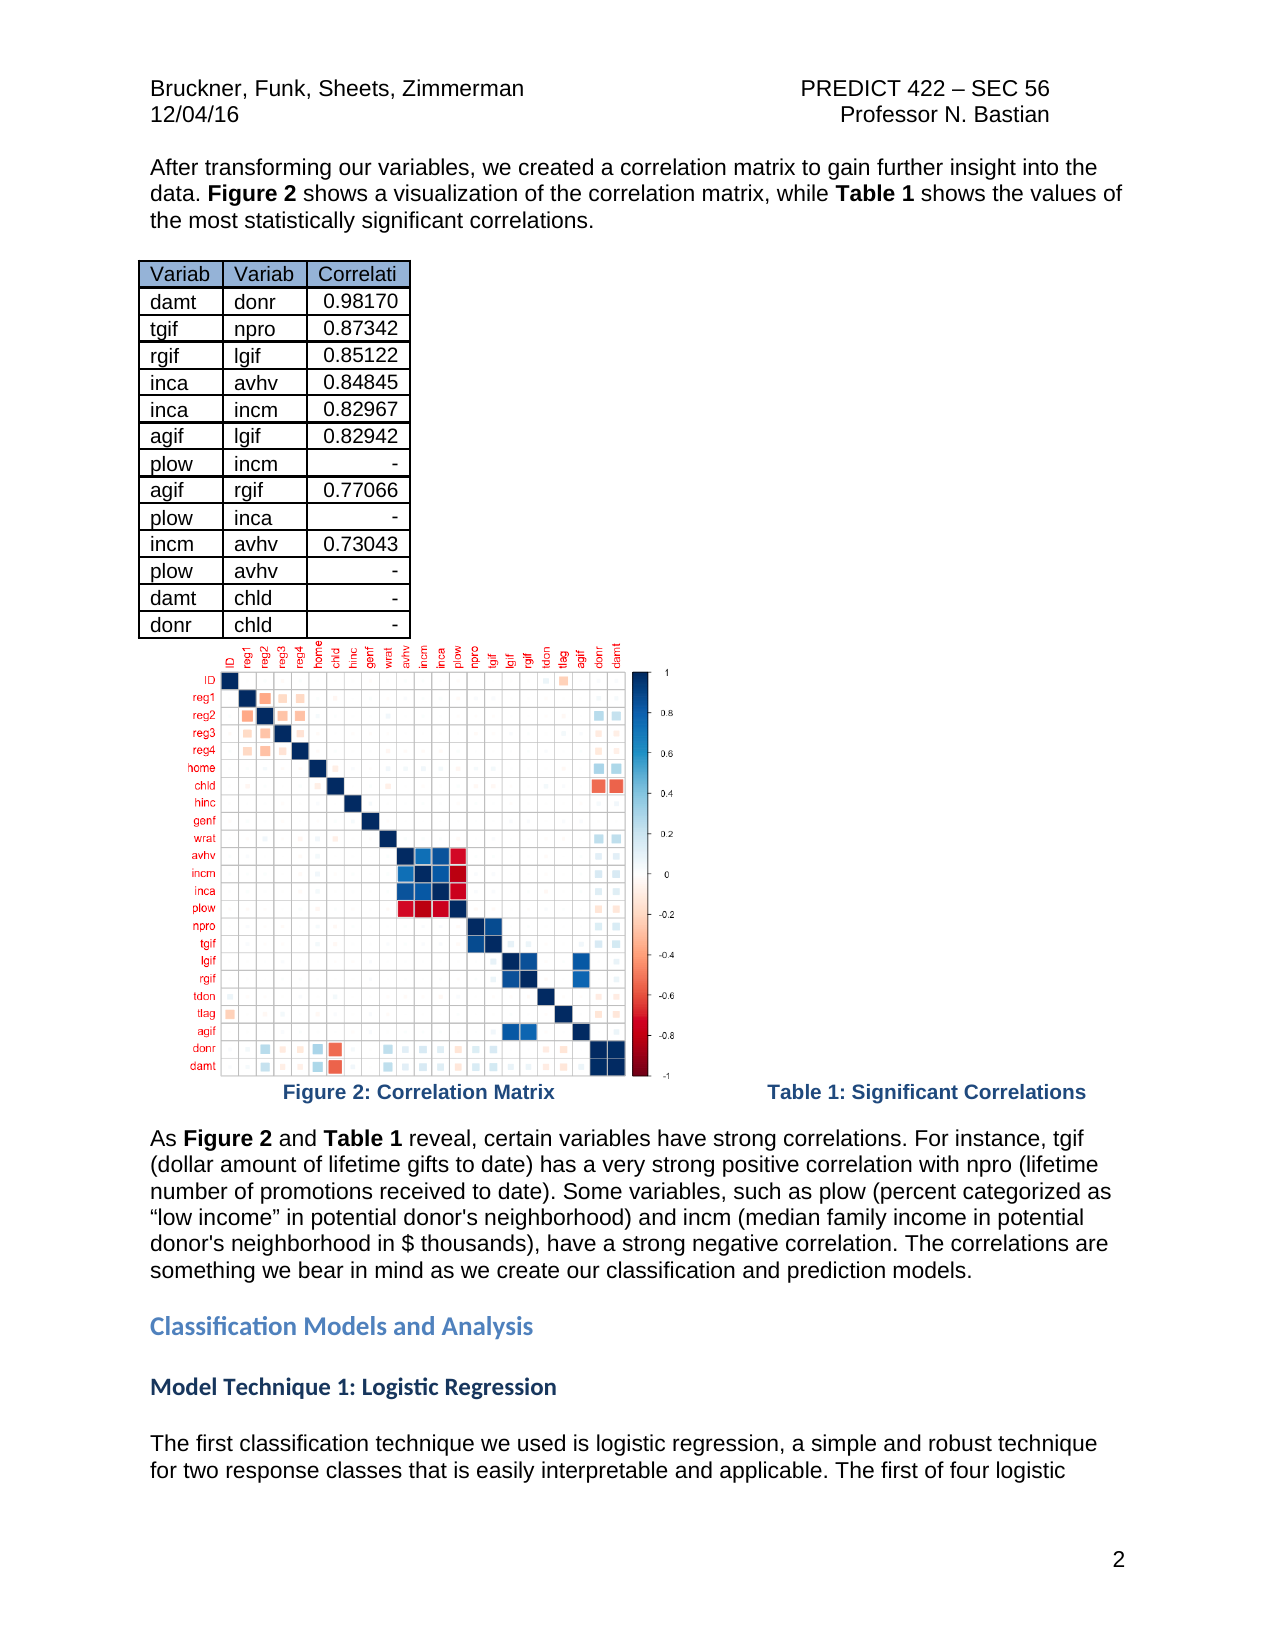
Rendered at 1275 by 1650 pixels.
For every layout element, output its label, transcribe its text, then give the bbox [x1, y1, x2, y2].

table_cell -0.7510141 [308, 504, 409, 529]
table_cell -0.5531045 [308, 585, 409, 610]
table_cell -0.5326077 [308, 612, 409, 637]
table_cell agif [140, 424, 222, 448]
table_cell 0.7304313 [308, 531, 409, 556]
text After transforming our variables, we created a correlation matrix to gain further insight into the data. Figure 2 shows a visualization of the correlation matrix, while Table 1 shows the values of the most statistically significant correlations. [150, 154, 1125, 233]
subtitle Model Technique 1: Logistic Regression [150, 1371, 1125, 1402]
table_cell chld [224, 612, 306, 637]
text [150, 1430, 1125, 1483]
table_cell plow [140, 504, 222, 529]
table_cell inca [224, 504, 306, 529]
table_cell incm [140, 531, 222, 556]
subtitle Classification Models and Analysis [150, 1309, 1125, 1342]
table_header Variable1 [140, 262, 222, 286]
table_cell rgif [140, 343, 222, 367]
table_cell donr [224, 289, 306, 313]
table_cell avhv [224, 370, 306, 394]
table_cell incm [224, 450, 306, 475]
table_cell -0.7187952 [308, 558, 409, 583]
table_cell avhv [224, 558, 306, 583]
table_cell 0.8296747 [308, 396, 409, 421]
table_cell npro [224, 316, 306, 340]
table_cell inca [140, 370, 222, 394]
table_cell inca [140, 396, 222, 421]
picture [188, 639, 676, 1080]
table_cell 0.8484572 [308, 370, 409, 394]
table_cell rgif [224, 478, 306, 502]
table_cell donr [140, 612, 222, 637]
text As Figure 2 and Table 1 reveal, certain variables have strong correlations. For instance, tgif (dollar amount of lifetime gifts to date) has a very strong positive correlation with npro (lifetime number of promotions received to date). Some variables, such as plow (percent categorized as “low income” in potential donor's neighborhood) and incm (median family income in potential donor's neighborhood in $ thousands), have a strong negative correlation. The correlations are something we bear in mind as we create our classification and prediction models. [150, 1125, 1125, 1283]
table_cell plow [140, 450, 222, 475]
table_header Variable2 [224, 262, 306, 286]
table_cell chld [224, 585, 306, 610]
table_cell 0.9817018 [308, 289, 409, 313]
table_cell agif [140, 478, 222, 502]
table_cell damt [140, 289, 222, 313]
table_cell lgif [224, 424, 306, 448]
table_cell 0.7706645 [308, 478, 409, 502]
table_header Correlation [308, 262, 409, 286]
table_cell 0.8512241 [308, 343, 409, 367]
table_cell lgif [224, 343, 306, 367]
table_cell 0.8734276 [308, 316, 409, 340]
table_cell plow [140, 558, 222, 583]
table_cell incm [224, 396, 306, 421]
table_cell damt [140, 585, 222, 610]
table_cell avhv [224, 531, 306, 556]
table_cell 0.8294224 [308, 424, 409, 448]
table_cell tgif [140, 316, 222, 340]
table_cell -0.8120381 [308, 450, 409, 475]
